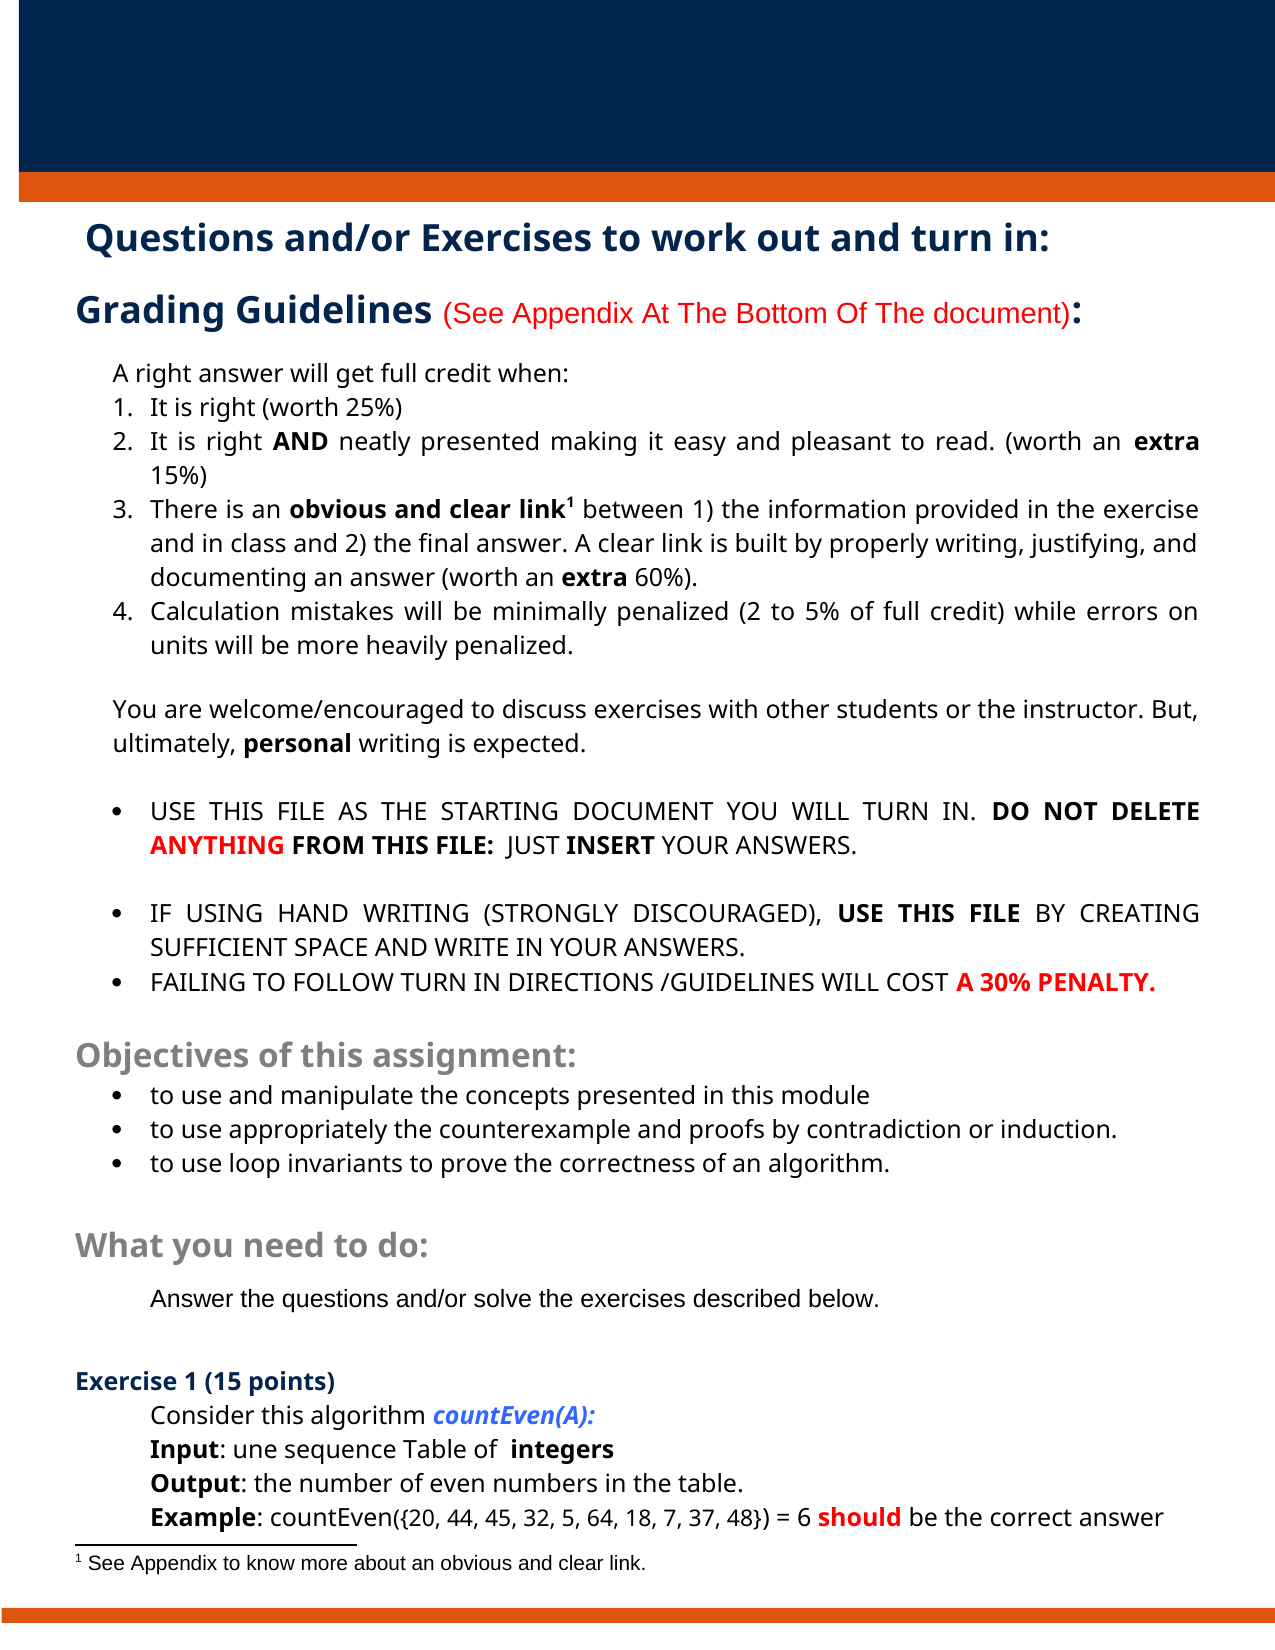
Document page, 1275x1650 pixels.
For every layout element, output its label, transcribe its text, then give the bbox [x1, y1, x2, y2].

list It is right (worth 25%) [112, 389, 1200, 423]
list There is an obvious and clear link between 1) the information provided in the exercise and in class and 2) the final answer. A clear link is built by properly writing, justifying, and documenting an answer (worth an extra 60%). [112, 491, 1200, 594]
list USE THIS FILE AS THE STARTING DOCUMENT YOU WILL TURN IN. DO NOT DELETE ANYTHING FROM THIS FILE: JUST INSERT YOUR ANSWERS. [112, 794, 1200, 862]
text Example: countEven({20, 44, 45, 32, 5, 64, 18, 7, 37, 48}) = 6 should be the correct answer [112, 1500, 1200, 1534]
text Questions and/or Exercises to work out and turn in: [75, 202, 1200, 262]
text What you need to do: [75, 1222, 1200, 1268]
text Output: the number of even numbers in the table. [112, 1466, 1200, 1500]
text Input: une sequence Table of integers [112, 1432, 1200, 1466]
text Answer the questions and/or solve the exercises described below. [75, 1284, 1200, 1313]
list A right answer will get full credit when: [112, 355, 1200, 389]
text Consider this algorithm countEven(A): [112, 1398, 1200, 1432]
list It is right AND neatly presented making it easy and pleasant to read. (worth an extra 15%) [112, 423, 1200, 491]
text You are welcome/encouraged to discuss exercises with other students or the instructor. But, ultimately, personal writing is expected. [112, 692, 1200, 760]
list Calculation mistakes will be minimally penalized (2 to 5% of full credit) while errors on units will be more heavily penalized. [112, 594, 1200, 662]
text to use loop invariants to prove the correctness of an algorithm. [112, 1146, 1200, 1180]
text Grading Guidelines (See Appendix At The Bottom Of The document): [75, 283, 1200, 334]
text to use appropriately the counterexample and proofs by contradiction or induction. [112, 1112, 1200, 1146]
list FAILING TO FOLLOW TURN IN DIRECTIONS /GUIDELINES WILL COST A 30% PENALTY. [112, 964, 1200, 998]
list IF USING HAND WRITING (STRONGLY DISCOURAGED), USE THIS FILE BY CREATING SUFFICIENT SPACE AND WRITE IN YOUR ANSWERS. [112, 896, 1200, 964]
text Exercise 1 (15 points) [75, 1364, 1200, 1398]
text to use and manipulate the concepts presented in this module [112, 1078, 1200, 1112]
text Objectives of this assignment: [75, 1032, 1200, 1078]
